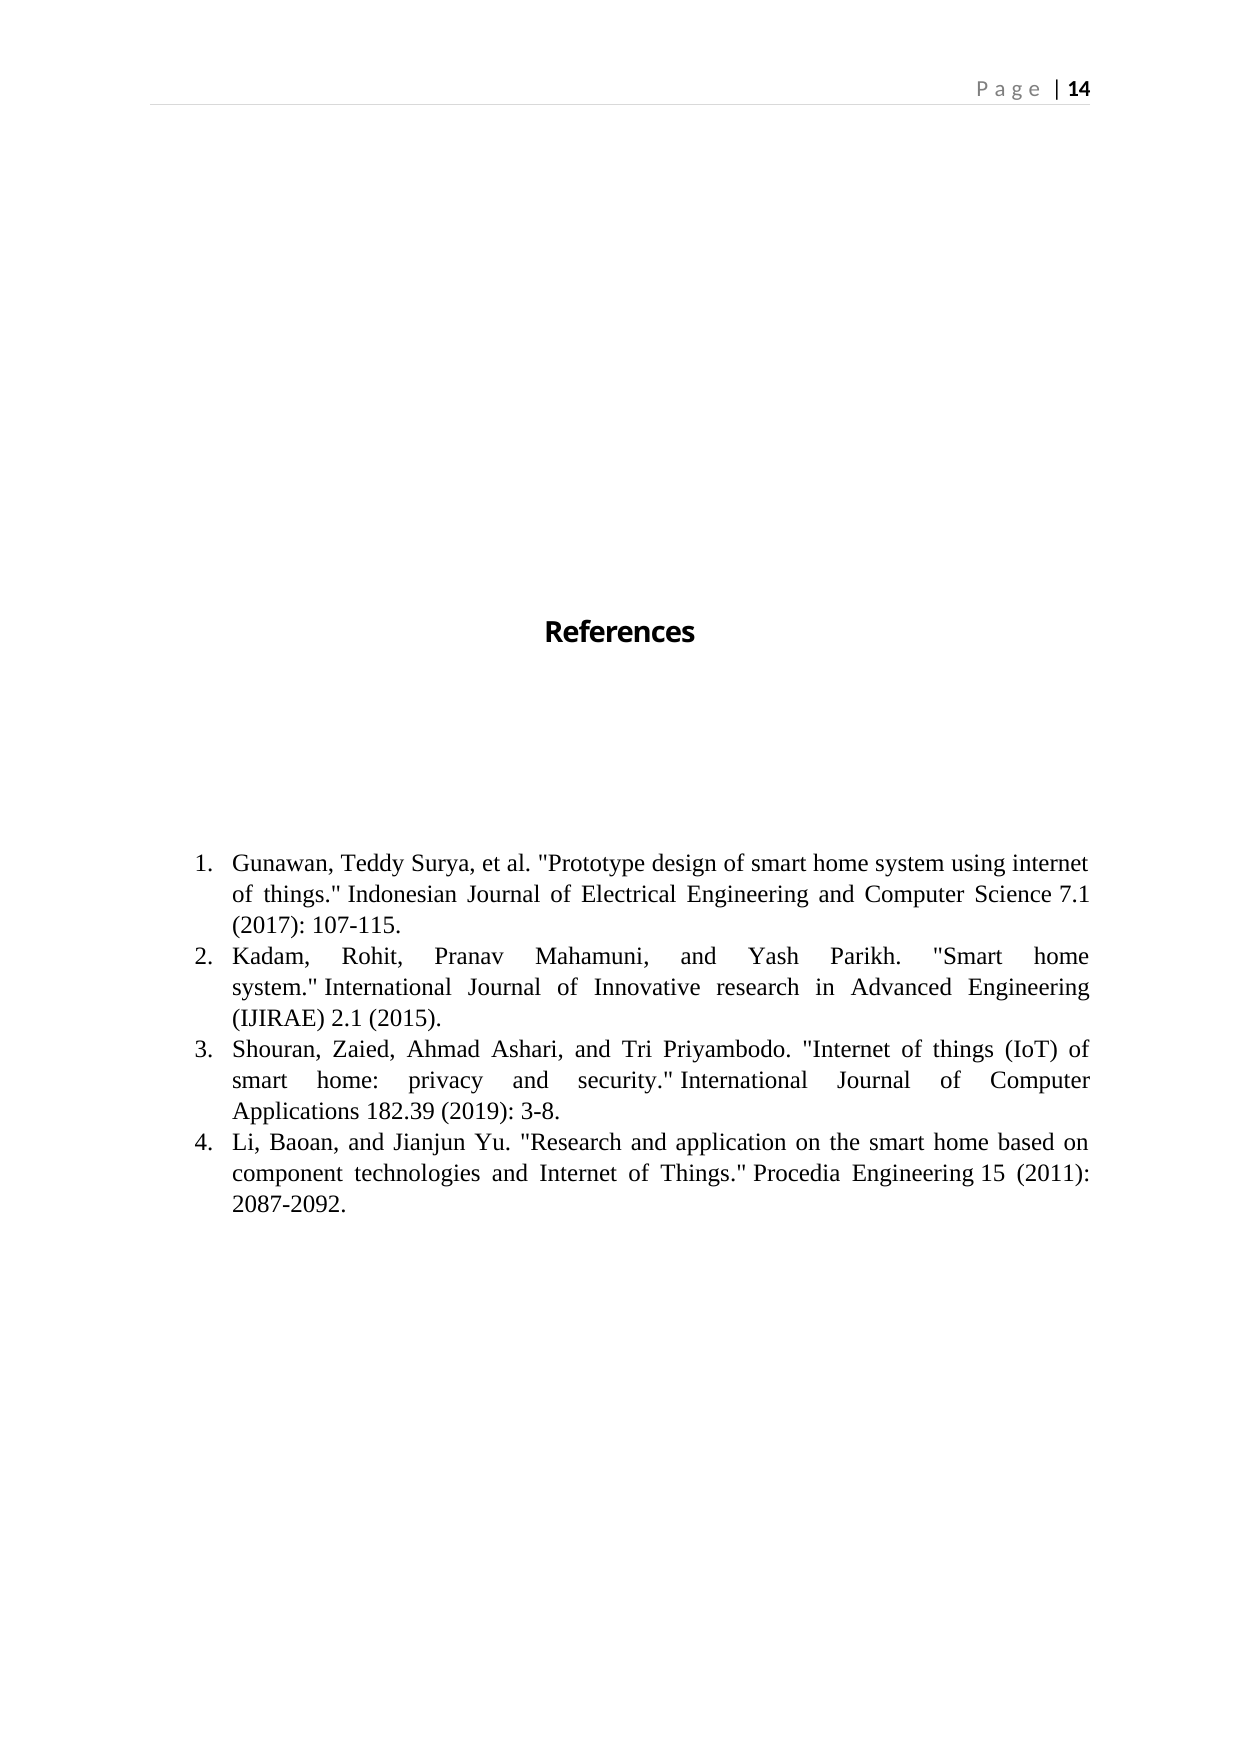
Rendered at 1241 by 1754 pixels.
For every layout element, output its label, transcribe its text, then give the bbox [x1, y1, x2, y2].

list Gunawan, Teddy Surya, et al. "Prototype design of smart home system using internet of things." Indonesian Journal of Electrical Engineering and Computer Science 7.1 (2017): 107-115. [194, 848, 1090, 939]
list Shouran, Zaied, Ahmad Ashari, and Tri Priyambodo. "Internet of things (IoT) of smart home: privacy and security." International Journal of Computer Applications 182.39 (2019): 3-8. [194, 1034, 1090, 1125]
title References [150, 612, 1090, 651]
list Li, Baoan, and Jianjun Yu. "Research and application on the smart home based on component technologies and Internet of Things." Procedia Engineering 15 (2011): 2087-2092. [194, 1127, 1090, 1218]
list Kadam, Rohit, Pranav Mahamuni, and Yash Parikh. "Smart home system." International Journal of Innovative research in Advanced Engineering (IJIRAE) 2.1 (2015). [194, 941, 1090, 1032]
